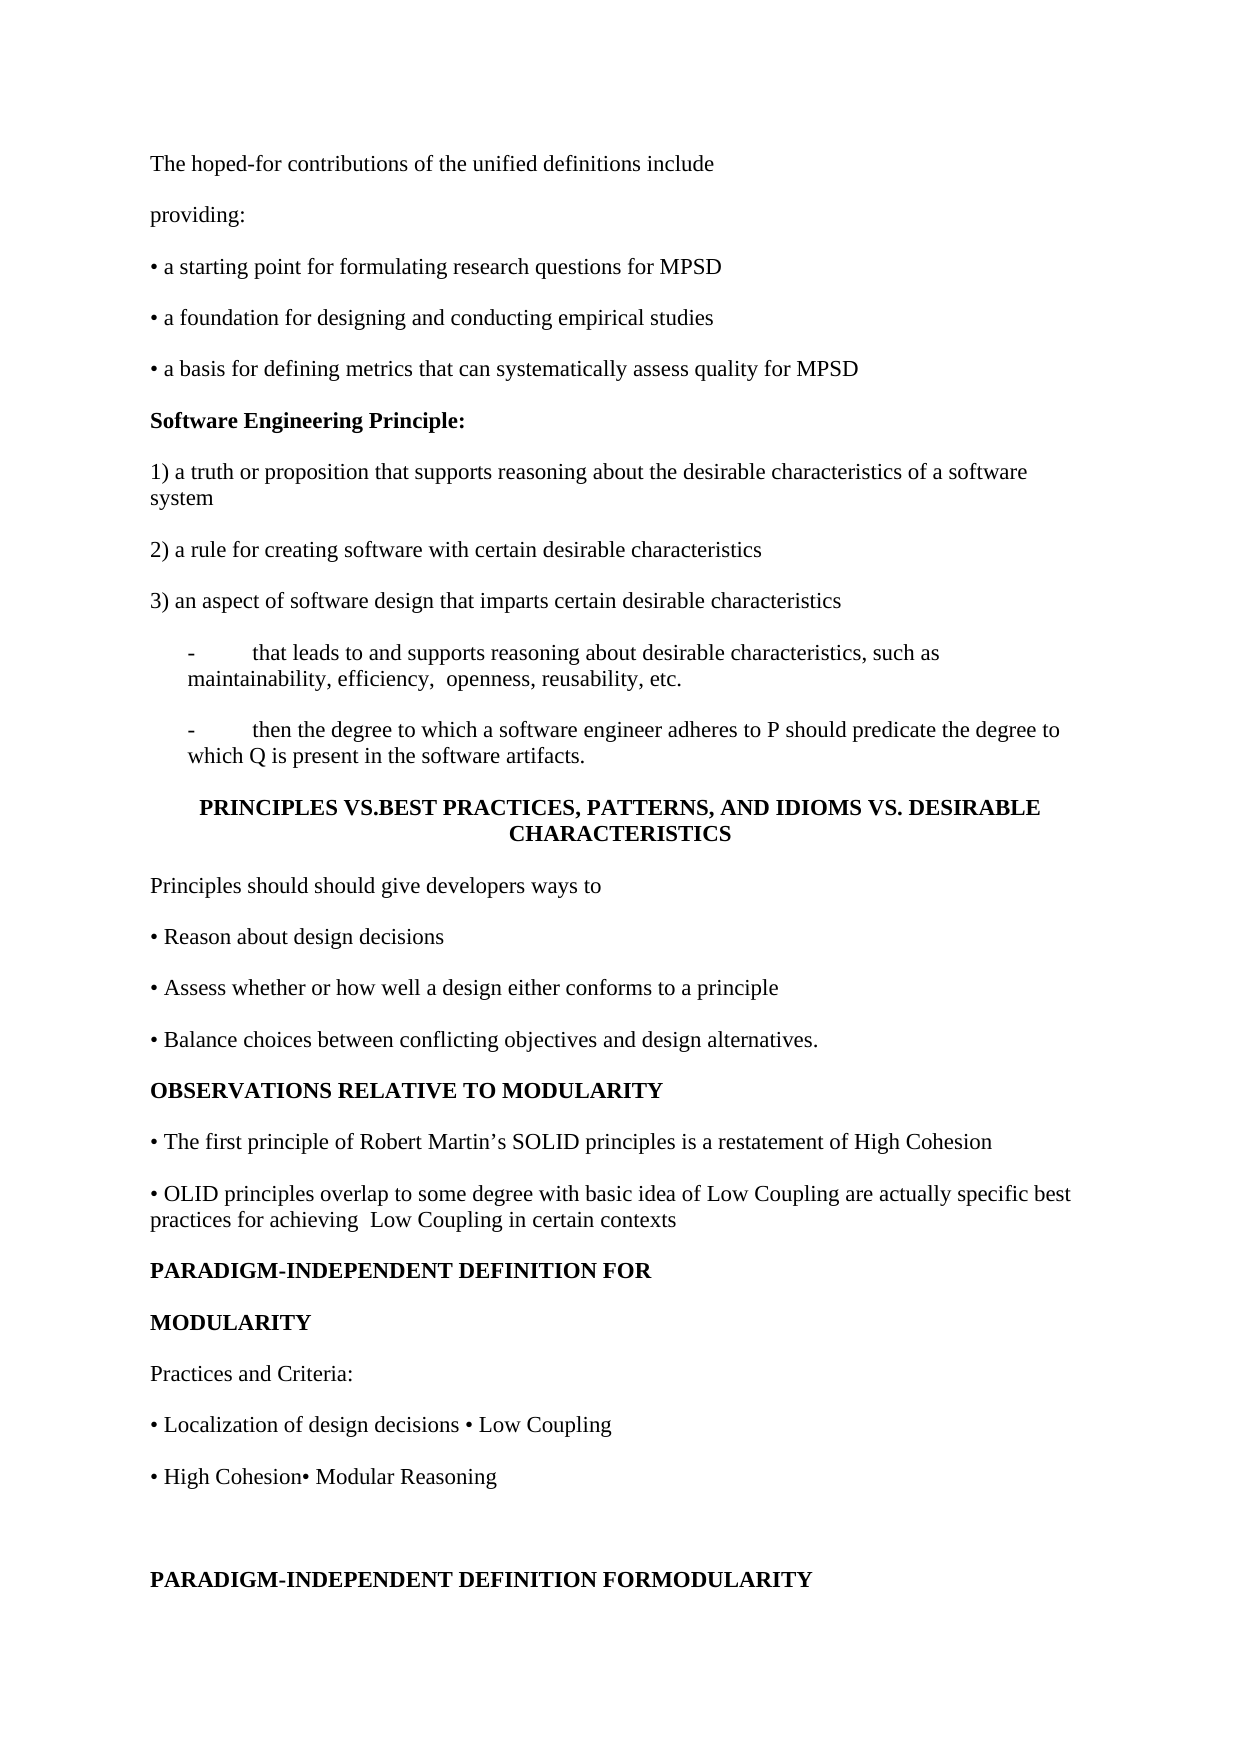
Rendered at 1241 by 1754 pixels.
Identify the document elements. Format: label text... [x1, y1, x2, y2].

text - then the degree to which a software engineer adheres to P should predicate the degree to which Q is present in the software artifacts. [187, 716, 1090, 769]
text • Balance choices between conflicting objectives and design alternatives. [150, 1026, 1090, 1052]
text Practices and Criteria: [150, 1360, 1090, 1387]
text • Reason about design decisions [150, 923, 1090, 949]
text PARADIGM-INDEPENDENT DEFINITION FORMODULARITY [150, 1566, 1090, 1592]
text • a basis for defining metrics that can systematically assess quality for MPSD [150, 355, 1090, 382]
text The hoped-for contributions of the unified definitions include [150, 150, 1090, 176]
text 2) a rule for creating software with certain desirable characteristics [150, 536, 1090, 562]
text OBSERVATIONS RELATIVE TO MODULARITY [150, 1077, 1090, 1103]
text providing: [150, 201, 1090, 228]
text 1) a truth or proposition that supports reasoning about the desirable characteristics of a software system [150, 458, 1090, 511]
text PRINCIPLES VS.BEST PRACTICES, PATTERNS, AND IDIOMS VS. DESIRABLE CHARACTERISTICS [150, 794, 1090, 847]
text • The first principle of Robert Martin’s SOLID principles is a restatement of High Cohesion [150, 1128, 1090, 1155]
text Software Engineering Principle: [150, 407, 1090, 433]
text • Localization of design decisions • Low Coupling [150, 1412, 1090, 1438]
text • High Cohesion• Modular Reasoning [150, 1463, 1090, 1489]
text PARADIGM-INDEPENDENT DEFINITION FOR [150, 1257, 1090, 1284]
text • a foundation for designing and conducting empirical studies [150, 304, 1090, 330]
text - that leads to and supports reasoning about desirable characteristics, such as maintainability, efficiency, openness, reusability, etc. [187, 638, 1090, 691]
text • OLID principles overlap to some degree with basic idea of Low Coupling are actually specific best practices for achieving Low Coupling in certain contexts [150, 1180, 1090, 1232]
text • a starting point for formulating research questions for MPSD [150, 253, 1090, 279]
text • Assess whether or how well a design either conforms to a principle [150, 974, 1090, 1001]
text 3) an aspect of software design that imparts certain desirable characteristics [150, 587, 1090, 613]
text Principles should should give developers ways to [150, 872, 1090, 898]
text MODULARITY [150, 1309, 1090, 1335]
